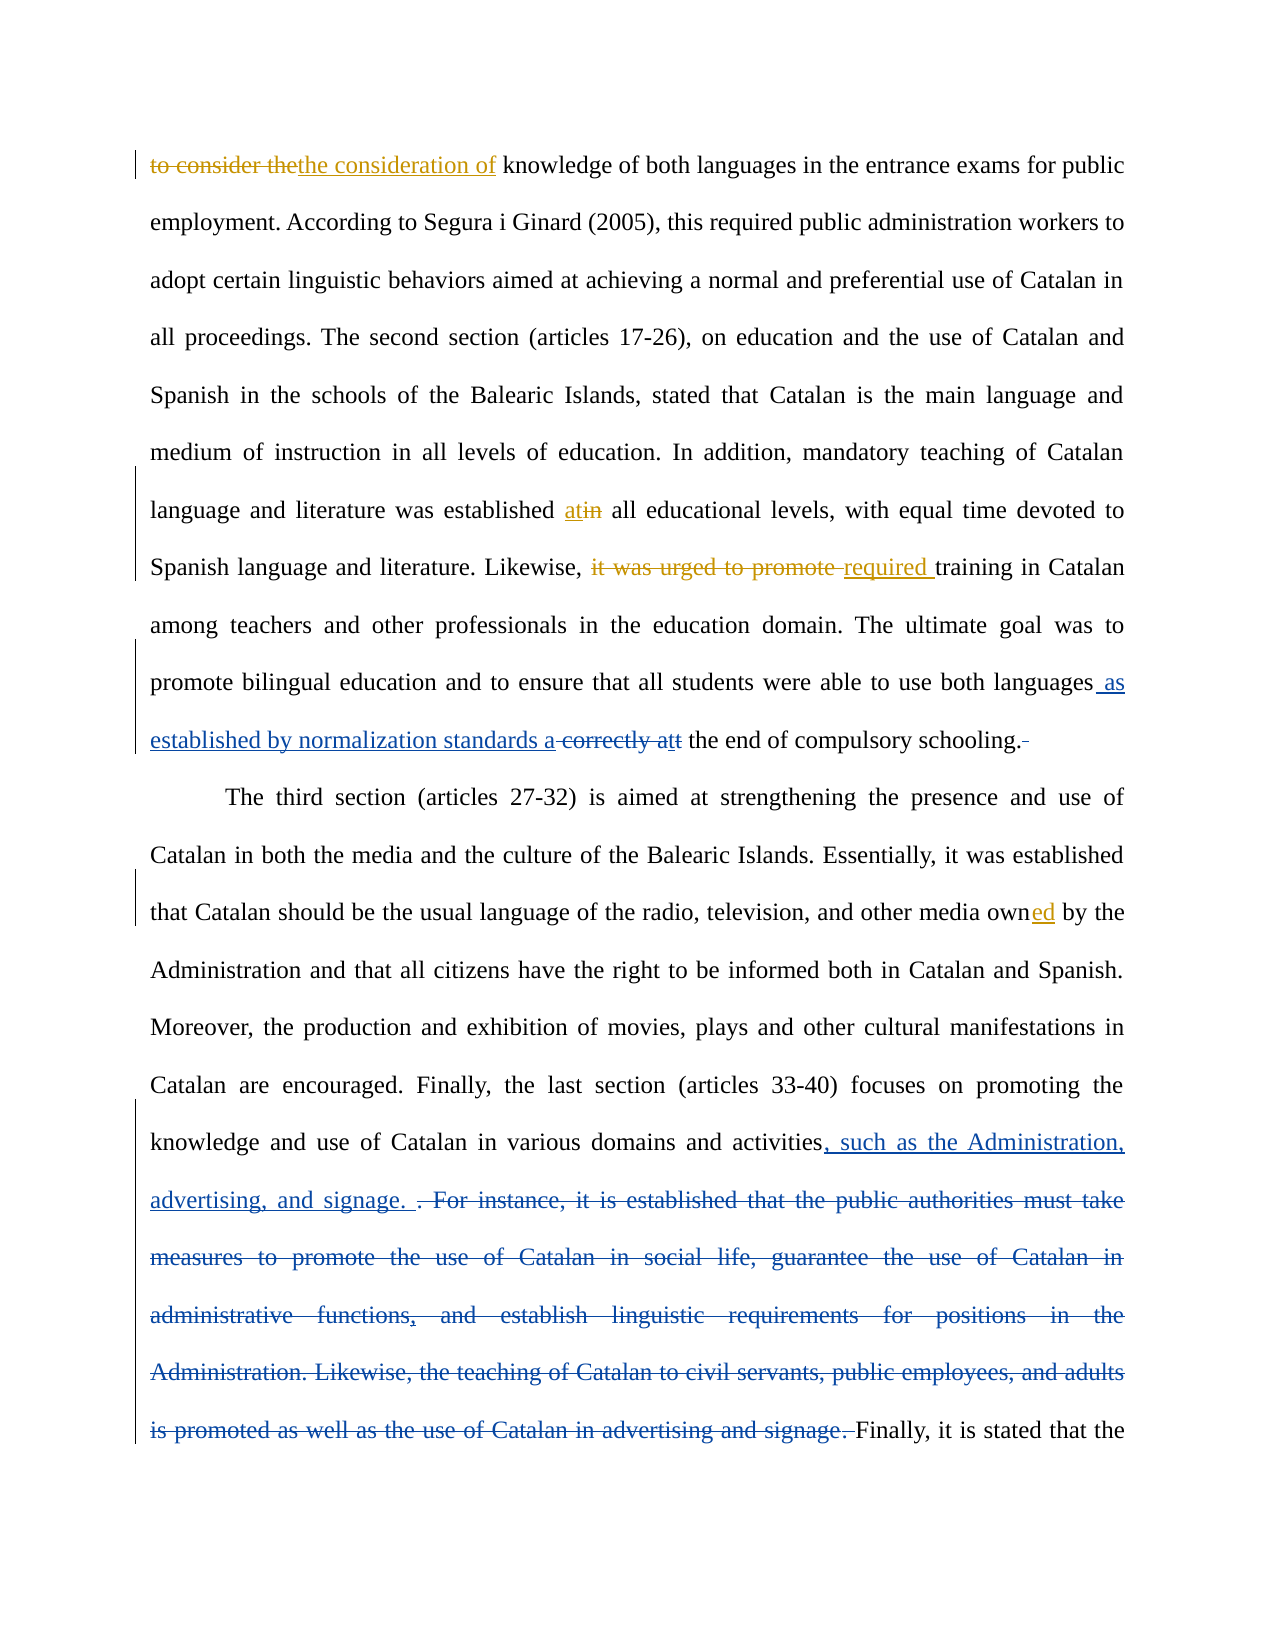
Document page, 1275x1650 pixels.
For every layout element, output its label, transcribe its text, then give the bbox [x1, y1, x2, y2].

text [150, 150, 1125, 754]
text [150, 1374, 1125, 1444]
